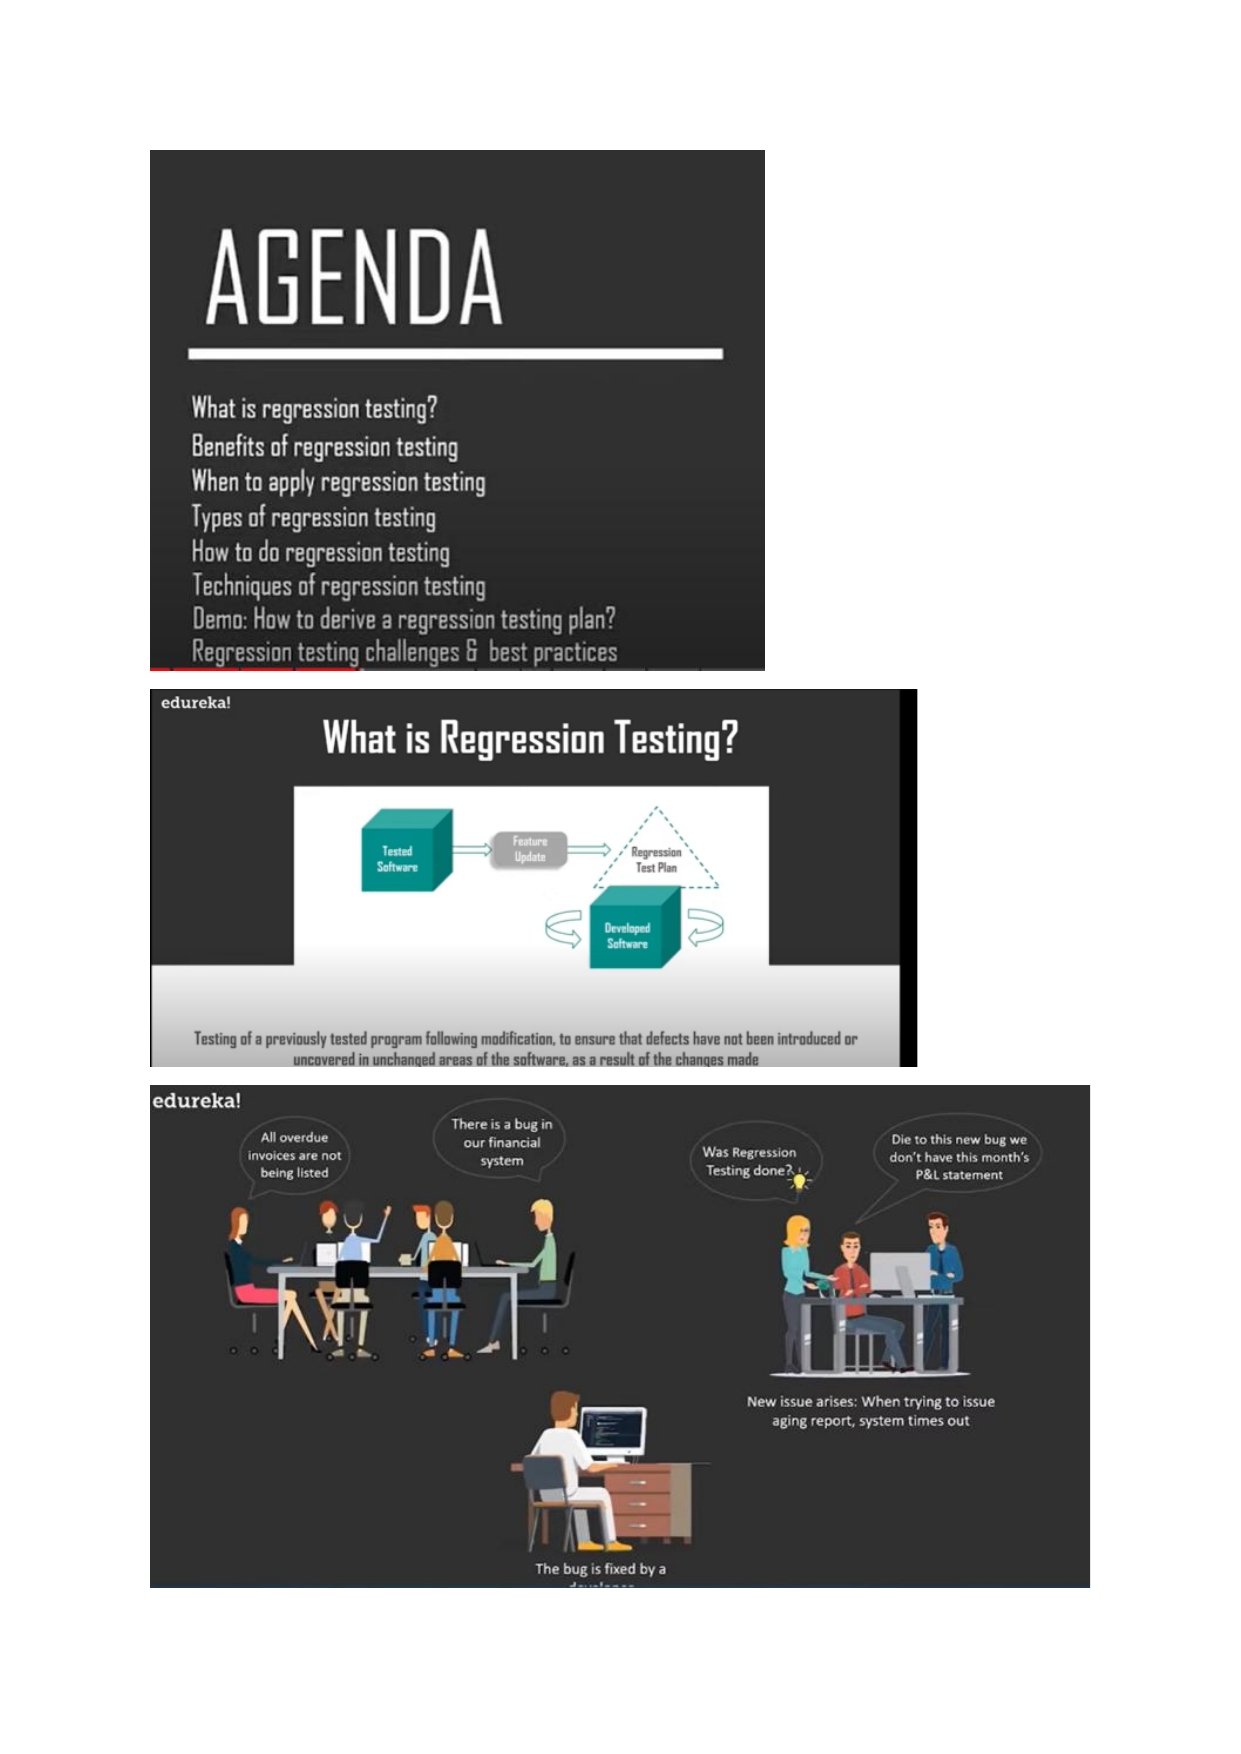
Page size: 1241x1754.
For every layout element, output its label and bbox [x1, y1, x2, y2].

picture [150, 1085, 1091, 1588]
picture [150, 689, 918, 1067]
picture [150, 150, 765, 671]
